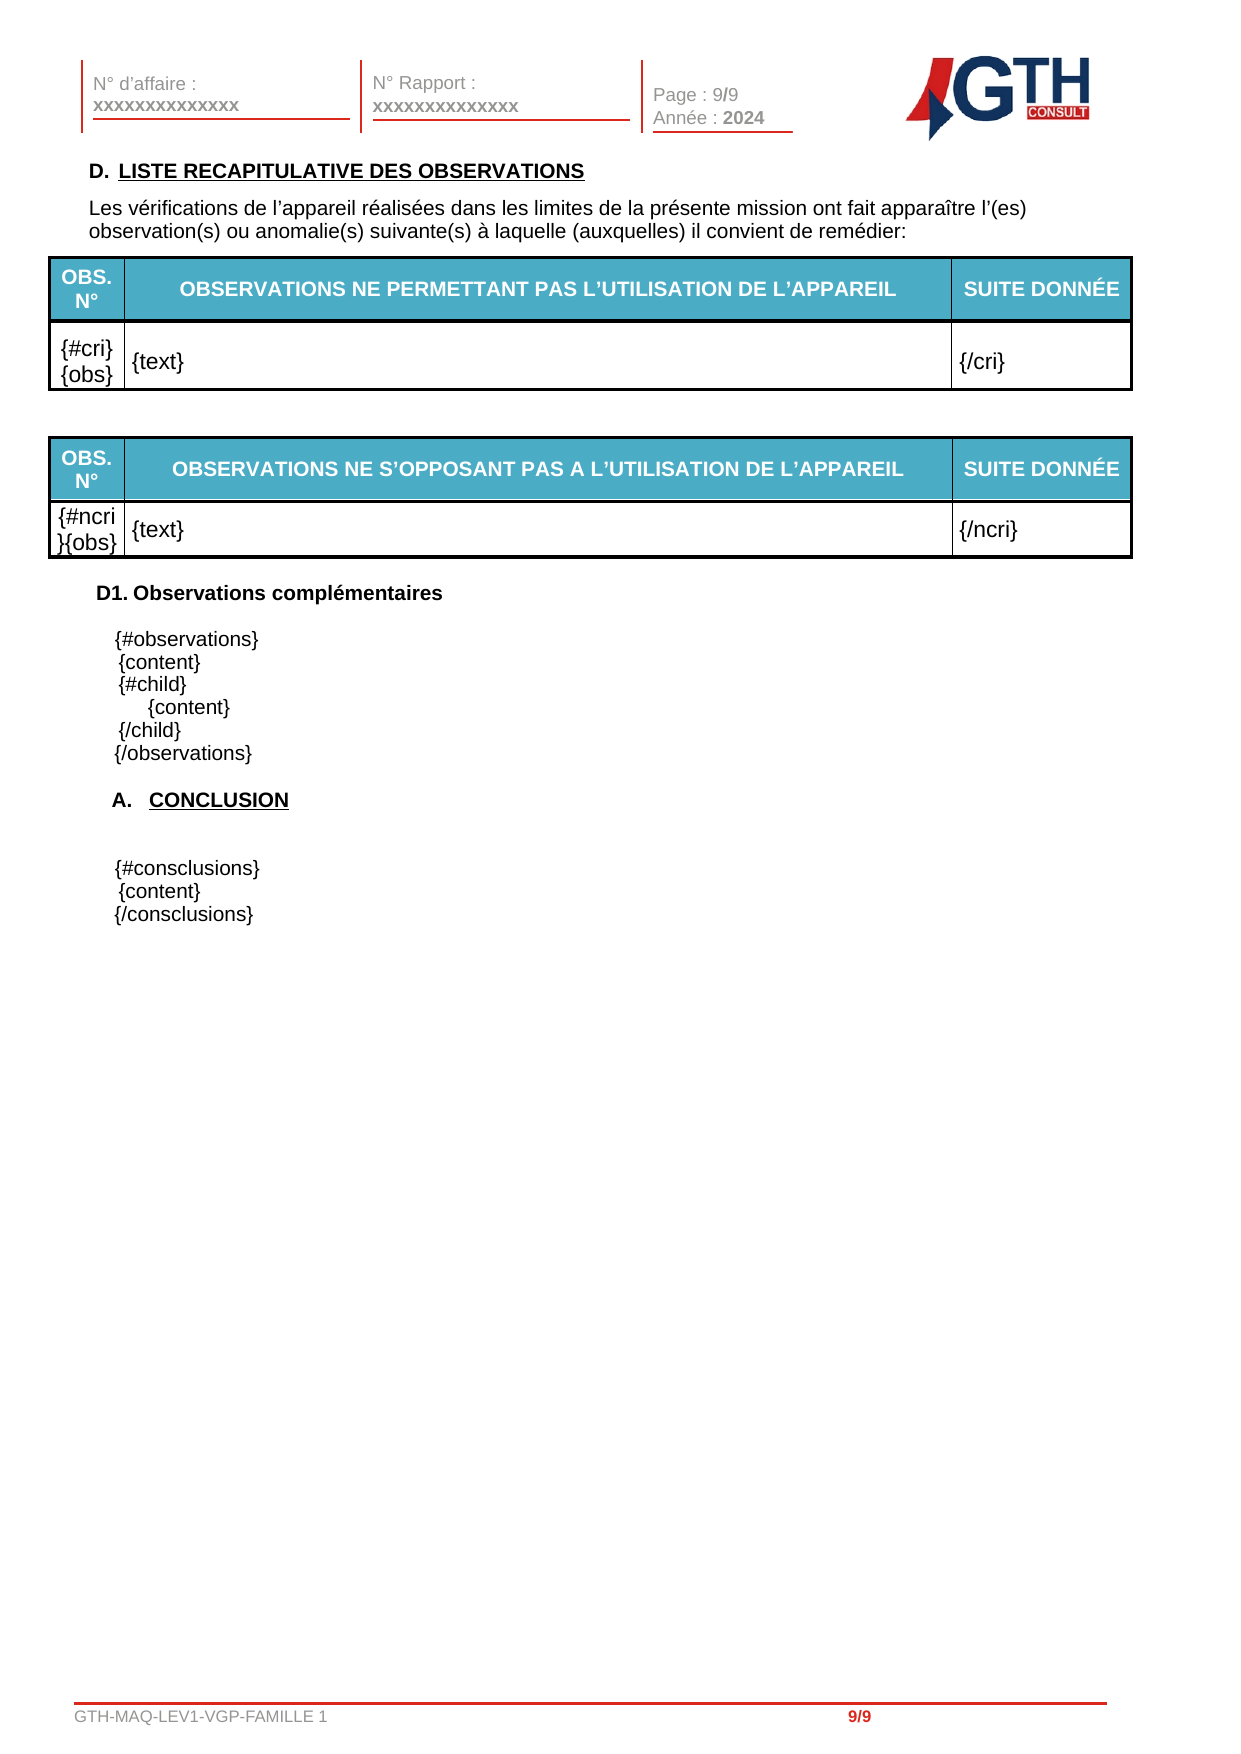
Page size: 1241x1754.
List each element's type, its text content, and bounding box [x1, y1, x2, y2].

table_header OBS. N° [51, 439, 124, 499]
text {content} [148, 696, 1107, 719]
picture [903, 51, 1114, 142]
table_cell {/ncri} [953, 503, 1130, 555]
table_header SUITE DONNÉE [952, 259, 1130, 319]
text Les vérifications de l’appareil réalisées dans les limites de la présente mission ont fait apparaître l’(es) observation(s) ou anomalie(s) suivante(s) à laquelle (auxquelles) il convient de remédier: [89, 195, 1107, 243]
text {#child} [118, 674, 1107, 696]
table_cell {#ncri}{obs} [51, 503, 124, 555]
table_cell {text} [125, 503, 952, 555]
subtitle CONCLUSION [111, 788, 1107, 812]
text {/consclusions} [74, 903, 1107, 926]
text {/child} [118, 719, 1107, 742]
table_header OBS. N° [51, 259, 124, 319]
table_cell {text} [125, 323, 951, 388]
text {content} [118, 651, 1107, 674]
text {content} [118, 880, 1107, 903]
table_header SUITE DONNÉE [953, 439, 1130, 499]
table_header OBSERVATIONS NE PERMETTANT PAS L’UTILISATION DE L’APPAREIL [125, 259, 951, 319]
text {#observations} [103, 628, 1107, 651]
text {#consclusions} [103, 857, 1107, 880]
text {/observations} [74, 742, 1107, 765]
table_cell {/cri} [952, 323, 1130, 388]
table_header OBSERVATIONS NE S’OPPOSANT PAS A L’UTILISATION DE L’APPAREIL [125, 439, 952, 499]
subtitle LISTE RECAPITULATIVE DES OBSERVATIONS [89, 159, 1107, 183]
table_cell {#cri}{obs} [51, 323, 124, 388]
list D1. Observations complémentaires [96, 582, 1107, 605]
